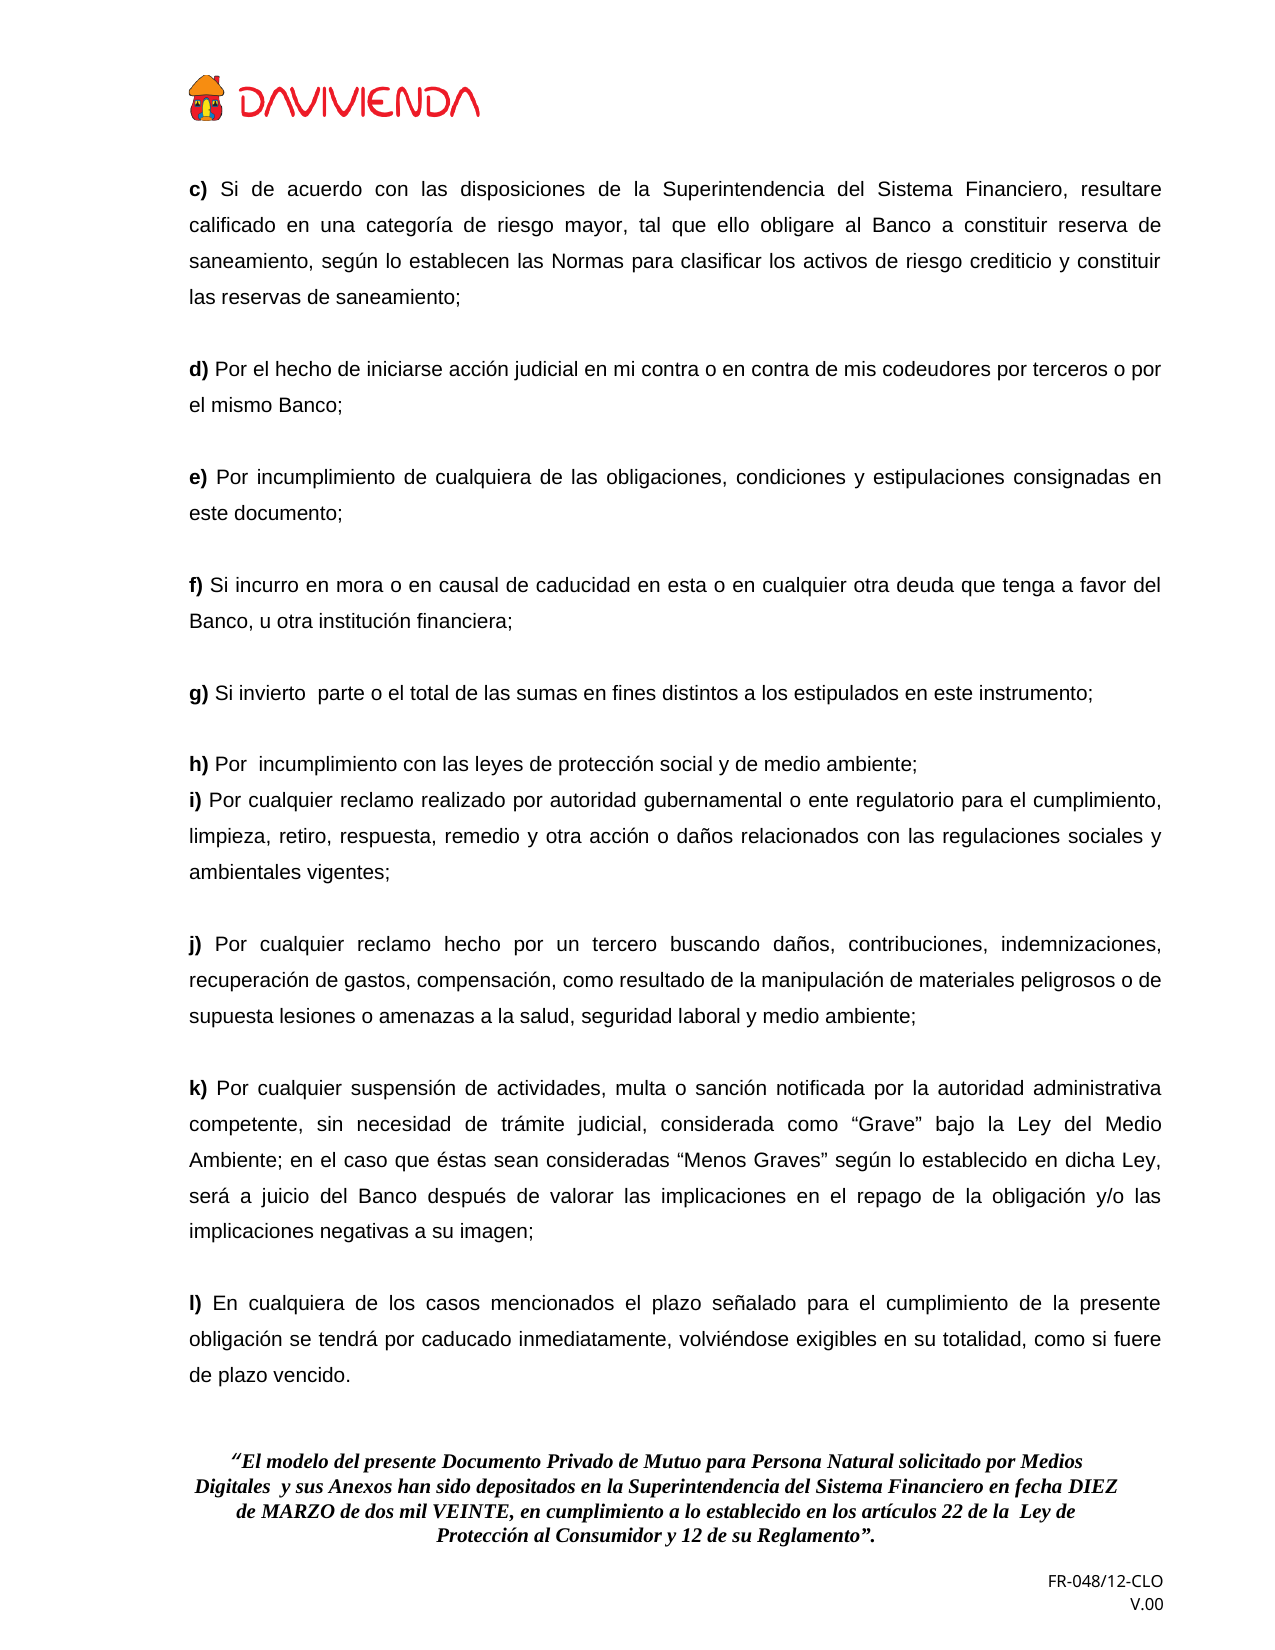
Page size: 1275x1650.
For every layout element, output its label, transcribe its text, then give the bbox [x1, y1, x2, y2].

text h) Por incumplimiento con las leyes de protección social y de medio ambiente; [189, 752, 1163, 776]
text f) Si incurro en mora o en causal de caducidad en esta o en cualquier otra deuda que tenga a favor del Banco, u otra institución financiera; [189, 572, 1163, 632]
text g) Si invierto parte o el total de las sumas en fines distintos a los estipulados en este instrumento; [189, 680, 1163, 704]
text l) En cualquiera de los casos mencionados el plazo señalado para el cumplimiento de la presente obligación se tendrá por caducado inmediatamente, volviéndose exigibles en su totalidad, como si fuere de plazo vencido. [189, 1291, 1163, 1387]
text c) Si de acuerdo con las disposiciones de la Superintendencia del Sistema Financiero, resultare calificado en una categoría de riesgo mayor, tal que ello obligare al Banco a constituir reserva de saneamiento, según lo establecen las Normas para clasificar los activos de riesgo crediticio y constituir las reservas de saneamiento; [189, 177, 1163, 309]
text i) Por cualquier reclamo realizado por autoridad gubernamental o ente regulatorio para el cumplimiento, limpieza, retiro, respuesta, remedio y otra acción o daños relacionados con las regulaciones sociales y ambientales vigentes; [189, 788, 1163, 884]
text j) Por cualquier reclamo hecho por un tercero buscando daños, contribuciones, indemnizaciones, recuperación de gastos, compensación, como resultado de la manipulación de materiales peligrosos o de supuesta lesiones o amenazas a la salud, seguridad laboral y medio ambiente; [189, 932, 1163, 1028]
text k) Por cualquier suspensión de actividades, multa o sanción notificada por la autoridad administrativa competente, sin necesidad de trámite judicial, considerada como “Grave” bajo la Ley del Medio Ambiente; en el caso que éstas sean consideradas “Menos Graves” según lo establecido en dicha Ley, será a juicio del Banco después de valorar las implicaciones en el repago de la obligación y/o las implicaciones negativas a su imagen; [189, 1076, 1163, 1243]
text d) Por el hecho de iniciarse acción judicial en mi contra o en contra de mis codeudores por terceros o por el mismo Banco; [189, 357, 1163, 417]
picture [188, 75, 480, 121]
text e) Por incumplimiento de cualquiera de las obligaciones, condiciones y estipulaciones consignadas en este documento; [189, 465, 1163, 524]
